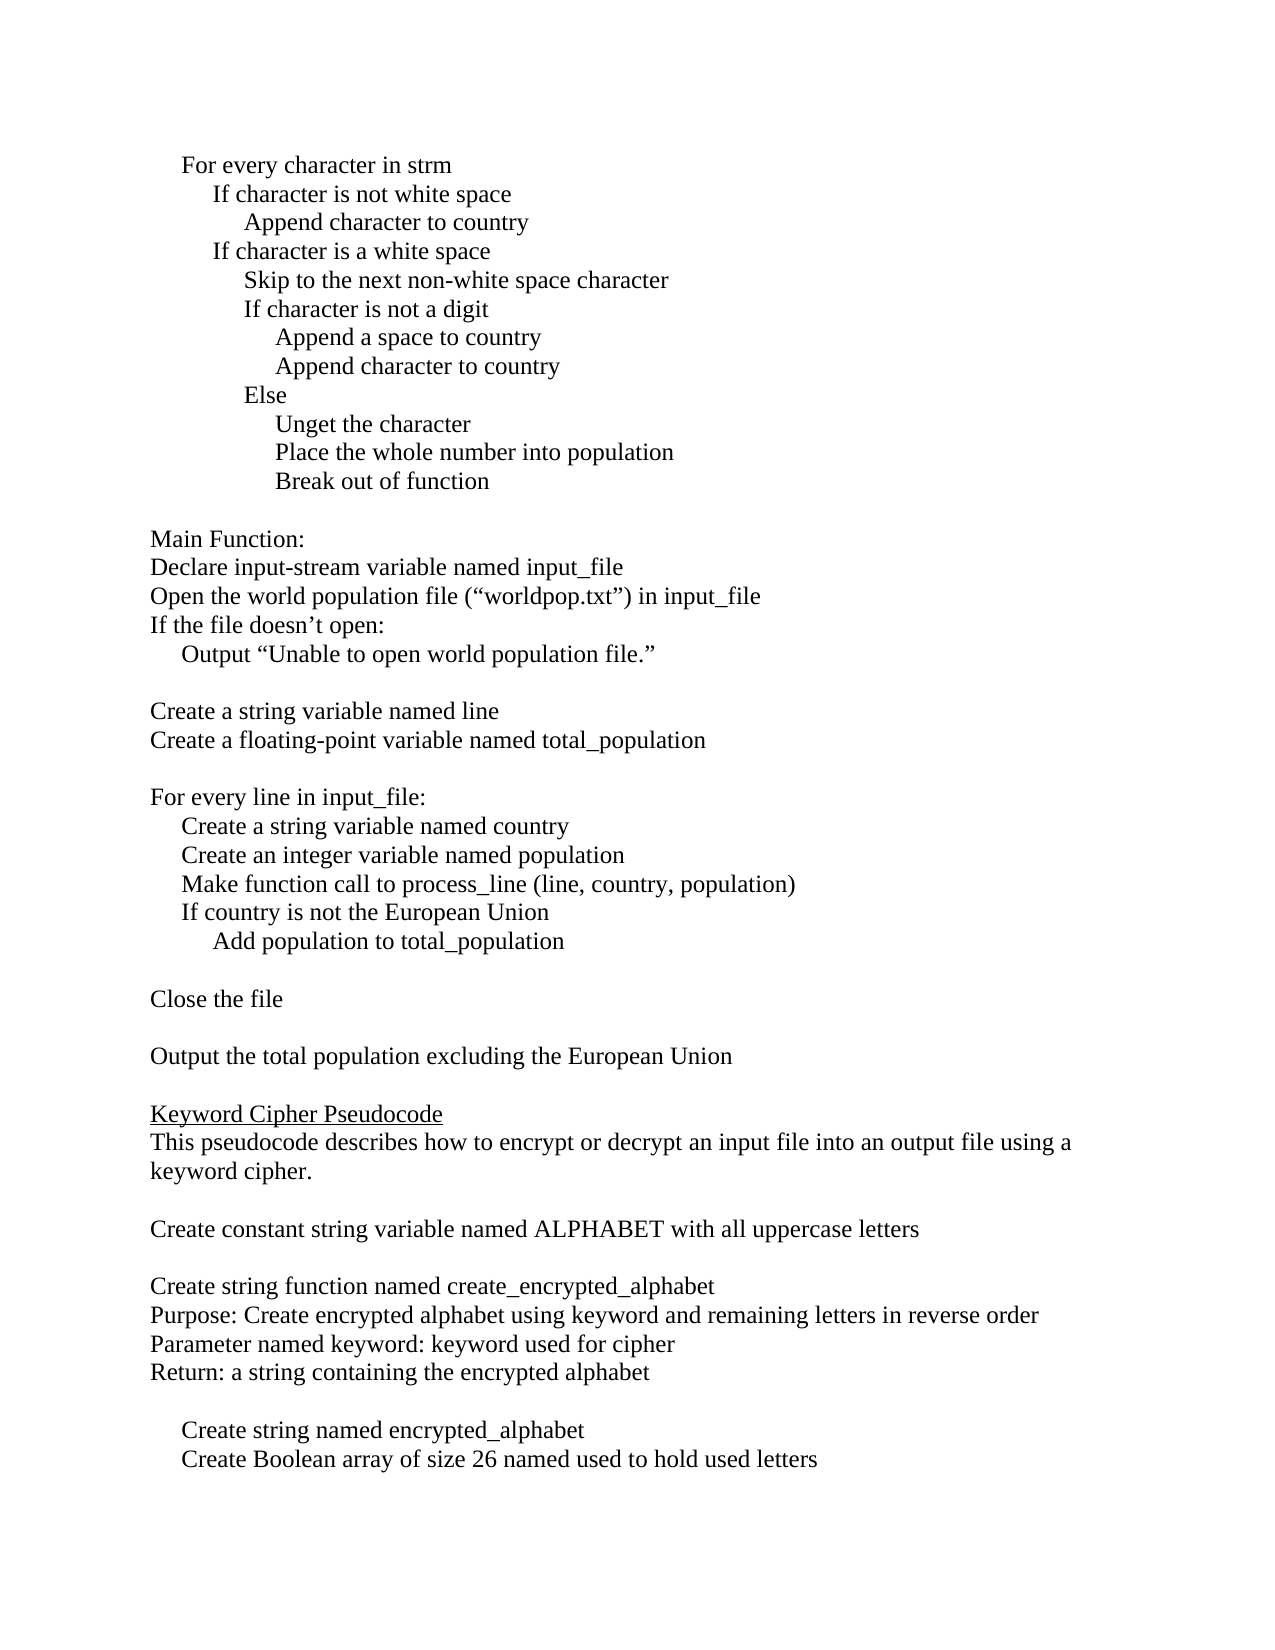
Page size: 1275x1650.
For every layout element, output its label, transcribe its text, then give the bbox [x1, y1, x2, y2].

text Create an integer variable named population [150, 840, 1125, 869]
text Parameter named keyword: keyword used for cipher [150, 1329, 1125, 1357]
text Append character to country [150, 207, 1125, 236]
text Break out of function [150, 466, 1125, 495]
text This pseudocode describes how to encrypt or decrypt an input file into an output file using a keyword cipher. [150, 1127, 1125, 1185]
text For every character in strm [150, 150, 1125, 179]
text Create string named encrypted_alphabet [150, 1415, 1125, 1444]
text Output “Unable to open world population file.” [150, 639, 1125, 667]
text Create a string variable named country [150, 811, 1125, 840]
text Create Boolean array of size 26 named used to hold used letters [150, 1444, 1125, 1472]
text Open the world population file (“worldpop.txt”) in input_file [150, 581, 1125, 610]
text Skip to the next non-white space character [150, 265, 1125, 294]
text Create a string variable named line [150, 696, 1125, 725]
text Create a floating-point variable named total_population [150, 725, 1125, 754]
text For every line in input_file: [150, 782, 1125, 811]
text Append character to country [150, 351, 1125, 380]
text Declare input-stream variable named input_file [150, 552, 1125, 581]
text If country is not the European Union [150, 897, 1125, 926]
text Append a space to country [150, 322, 1125, 351]
text Add population to total_population [150, 926, 1125, 955]
text If character is not white space [150, 179, 1125, 207]
text Create constant string variable named ALPHABET with all uppercase letters [150, 1214, 1125, 1242]
text Make function call to process_line (line, country, population) [150, 869, 1125, 897]
text Else [150, 380, 1125, 409]
text Keyword Cipher Pseudocode [150, 1099, 1125, 1127]
text Return: a string containing the encrypted alphabet [150, 1357, 1125, 1386]
text Close the file [150, 984, 1125, 1012]
text Main Function: [150, 524, 1125, 552]
text If character is not a digit [150, 294, 1125, 322]
text Output the total population excluding the European Union [150, 1041, 1125, 1070]
text Purpose: Create encrypted alphabet using keyword and remaining letters in reverse order [150, 1300, 1125, 1329]
text If character is a white space [150, 236, 1125, 265]
text Unget the character [150, 409, 1125, 437]
text Place the whole number into population [150, 437, 1125, 466]
text Create string function named create_encrypted_alphabet [150, 1271, 1125, 1300]
text If the file doesn’t open: [150, 610, 1125, 639]
